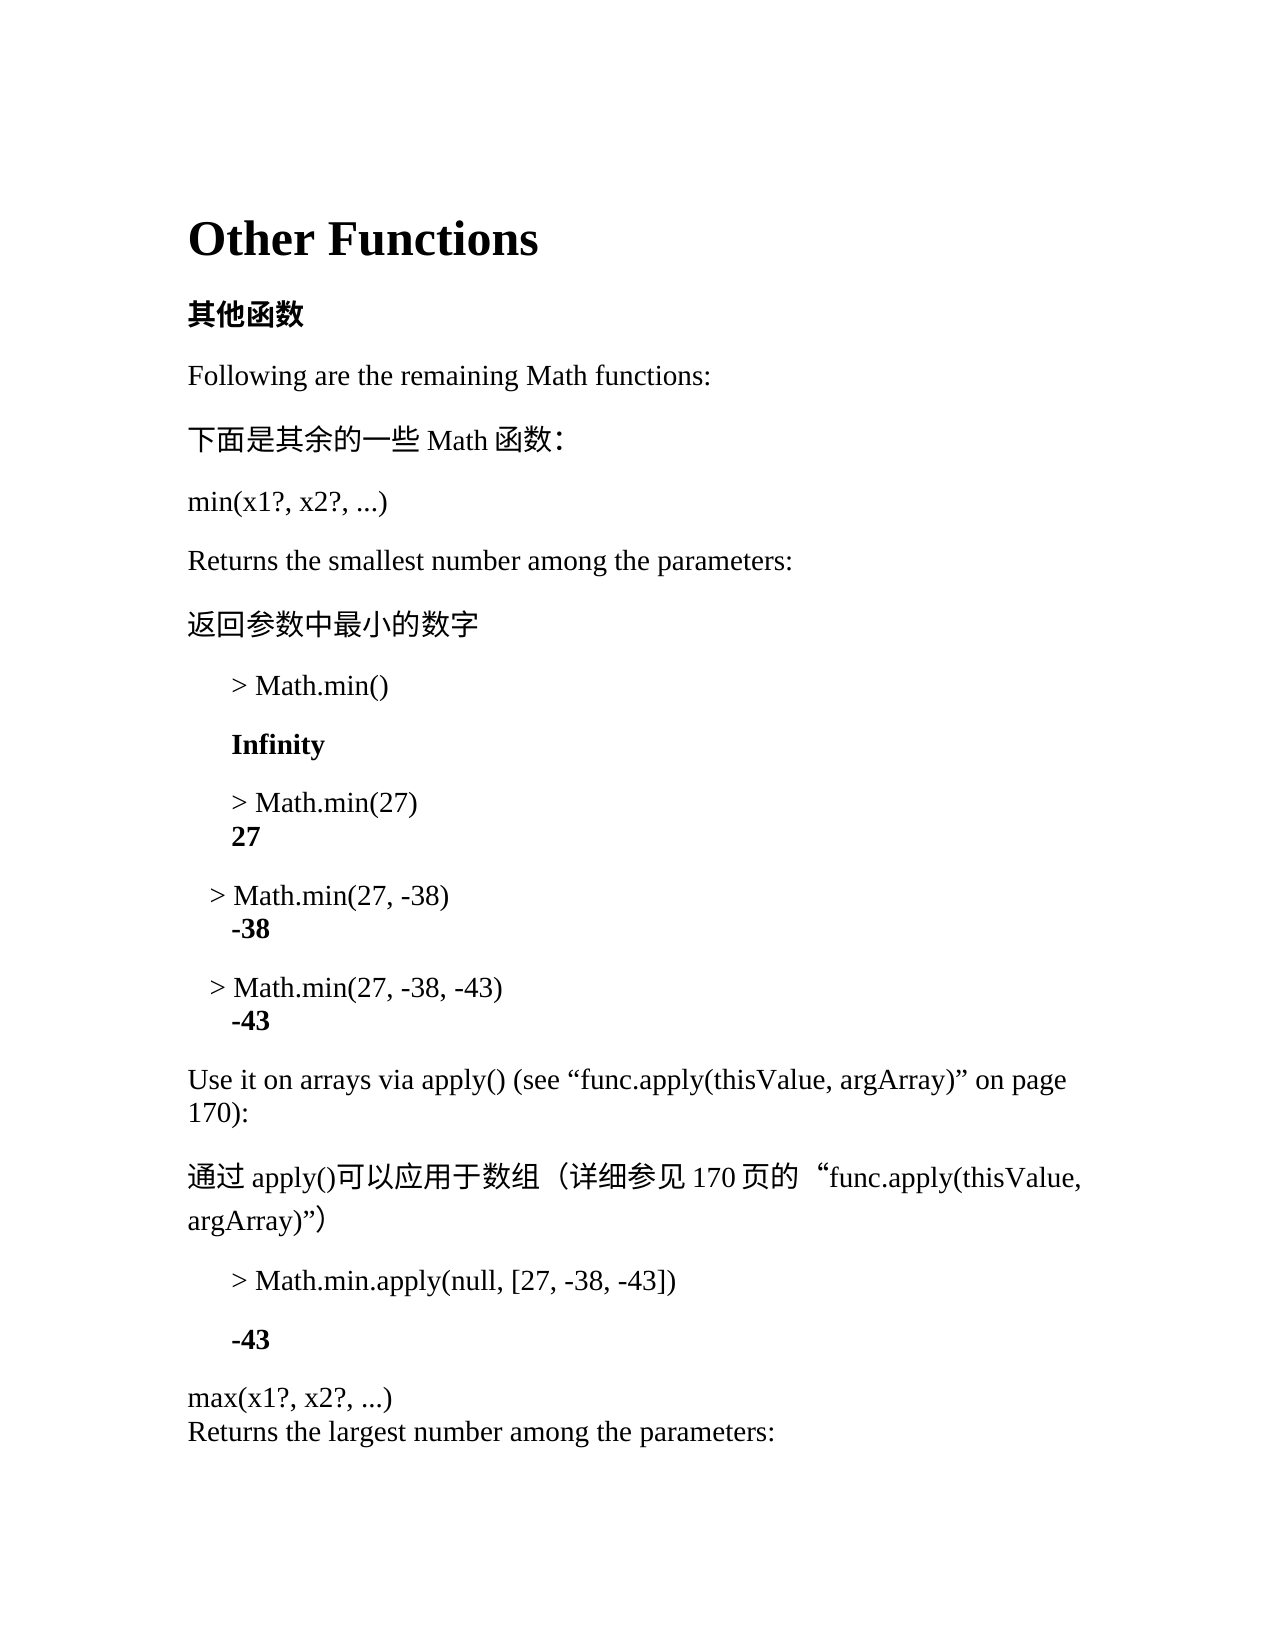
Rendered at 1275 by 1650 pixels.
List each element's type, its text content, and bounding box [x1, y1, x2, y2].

text max(x1?, x2?, ...) [187, 1381, 1087, 1414]
text > Math.min(27, -38, -43) [187, 970, 1087, 1003]
text 其他函数 [187, 291, 1087, 333]
text Other Functions [187, 208, 1087, 266]
text Infinity [187, 727, 1087, 761]
text -43 [187, 1322, 1087, 1356]
text min(x1?, x2?, ...) [187, 484, 1087, 518]
text Use it on arrays via apply() (see “func.apply(thisValue, argArray)” on page 170): [187, 1062, 1087, 1129]
text > Math.min() [187, 668, 1087, 702]
text 27 [187, 819, 1087, 853]
text 下面是其余的一些Math函数： [187, 417, 1087, 459]
text Returns the largest number among the parameters: [187, 1414, 1087, 1448]
text Following are the remaining Math functions: [187, 358, 1087, 392]
text -43 [187, 1003, 1087, 1037]
text 返回参数中最小的数字 [187, 601, 1087, 643]
text 通过apply()可以应用于数组（详细参见170页的“func.apply(thisValue, argArray)”） [187, 1154, 1087, 1238]
text Returns the smallest number among the parameters: [187, 543, 1087, 576]
text > Math.min.apply(null, [27, -38, -43]) [187, 1263, 1087, 1297]
text > Math.min(27, -38) [187, 878, 1087, 911]
text -38 [187, 911, 1087, 945]
text > Math.min(27) [187, 786, 1087, 819]
